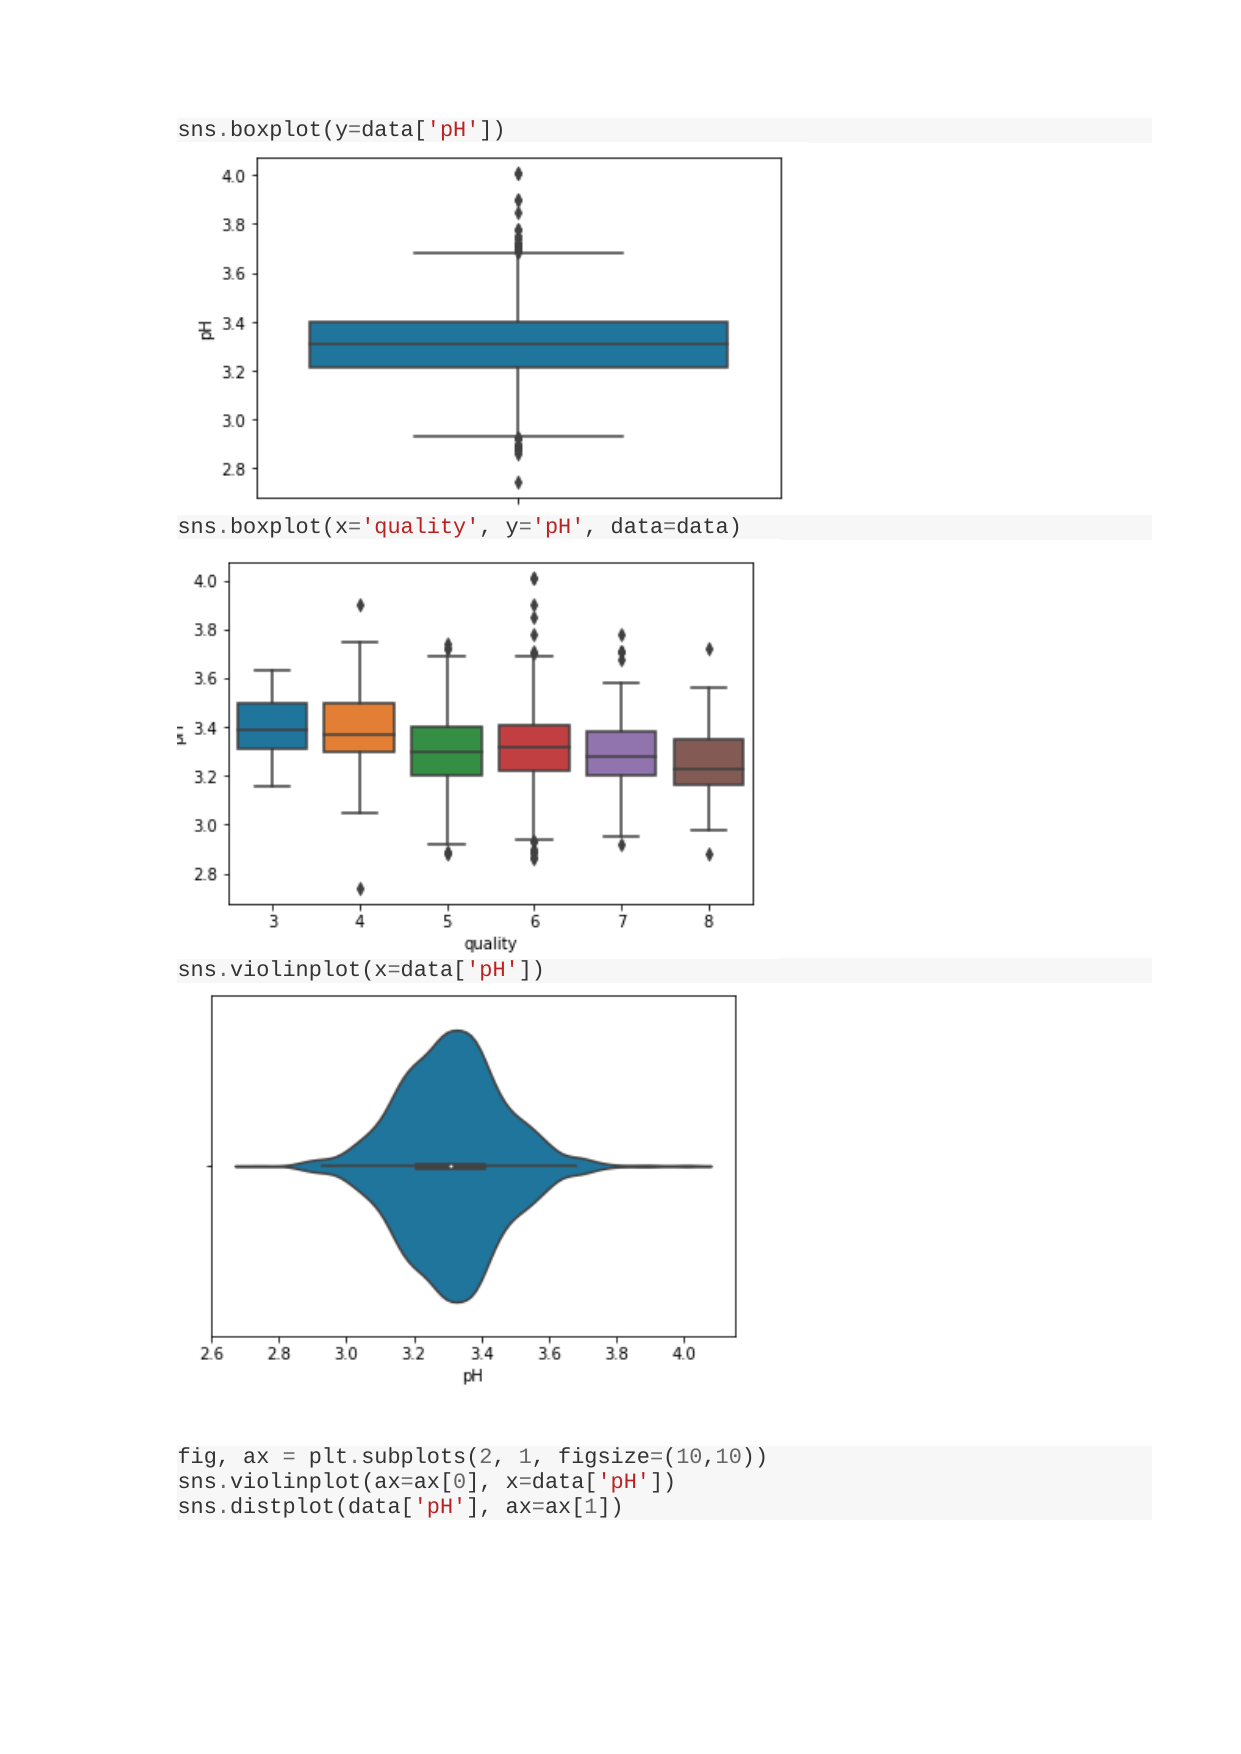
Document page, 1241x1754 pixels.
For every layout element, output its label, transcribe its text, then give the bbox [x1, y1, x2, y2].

picture [177, 983, 751, 1388]
text sns.boxplot(x='quality', y='pH', data=data) [177, 515, 1152, 540]
picture [177, 539, 781, 959]
text sns.distplot(data['pH'], ax=ax[1]) [177, 1495, 1152, 1520]
picture [177, 142, 809, 515]
text sns.boxplot(y=data['pH']) [177, 118, 1152, 143]
text sns.violinplot(ax=ax[0], x=data['pH']) [177, 1470, 1152, 1495]
text fig, ax = plt.subplots(2, 1, figsize=(10,10)) [177, 1446, 1152, 1470]
text sns.violinplot(x=data['pH']) [177, 958, 1152, 983]
